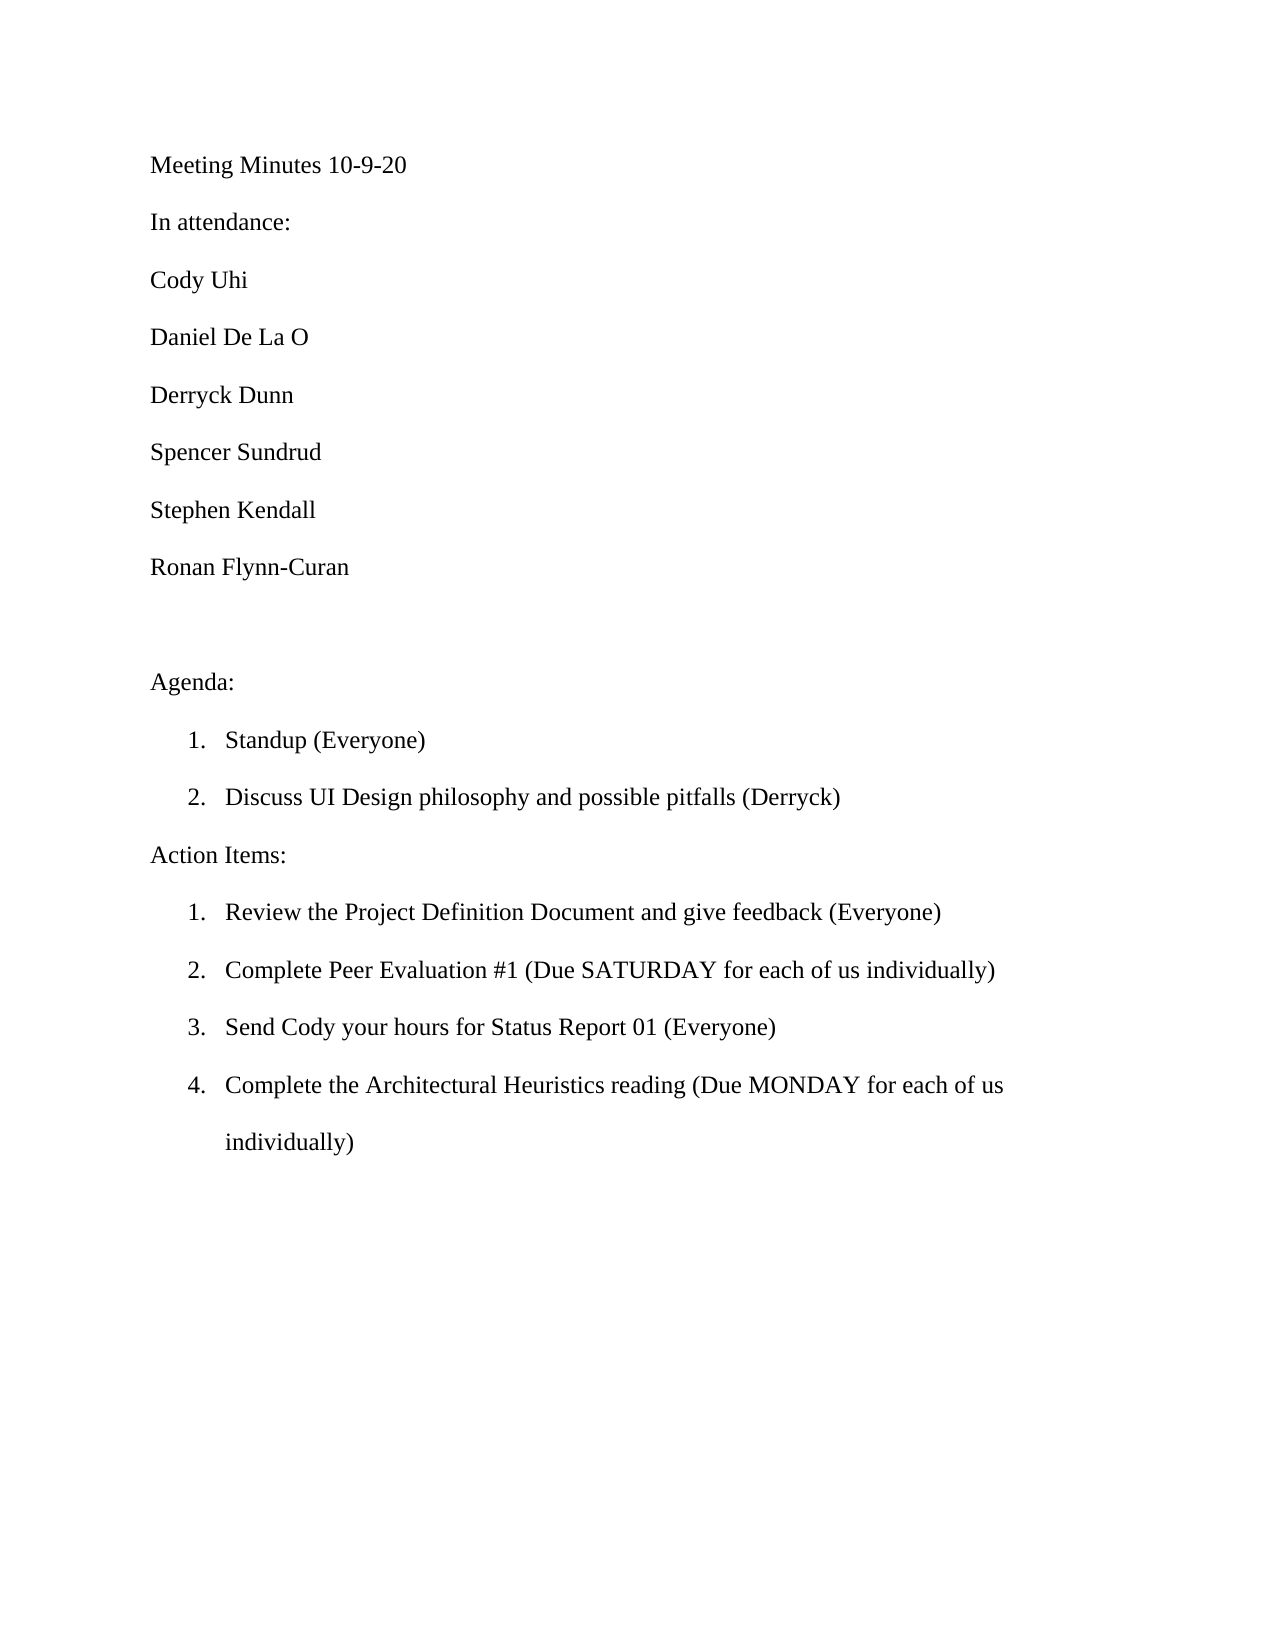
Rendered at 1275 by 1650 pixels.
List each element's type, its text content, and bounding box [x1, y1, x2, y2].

text Daniel De La O [150, 322, 1125, 351]
list Review the Project Definition Document and give feedback (Everyone) [187, 897, 1125, 926]
list Complete the Architectural Heuristics reading (Due MONDAY for each of us individually) [187, 1070, 1125, 1156]
text Derryck Dunn [150, 380, 1125, 409]
text Agenda: [150, 667, 1125, 696]
list Standup (Everyone) [187, 725, 1125, 754]
text Stephen Kendall [150, 495, 1125, 524]
text Cody Uhi [150, 265, 1125, 294]
list Send Cody your hours for Status Report 01 (Everyone) [187, 1012, 1125, 1041]
list Discuss UI Design philosophy and possible pitfalls (Derryck) [187, 782, 1125, 811]
text Spencer Sundrud [150, 437, 1125, 466]
text In attendance: [150, 207, 1125, 236]
list Complete Peer Evaluation #1 (Due SATURDAY for each of us individually) [187, 955, 1125, 984]
text Action Items: [150, 840, 1125, 869]
text Meeting Minutes 10-9-20 [150, 150, 1125, 179]
text Ronan Flynn-Curan [150, 552, 1125, 581]
